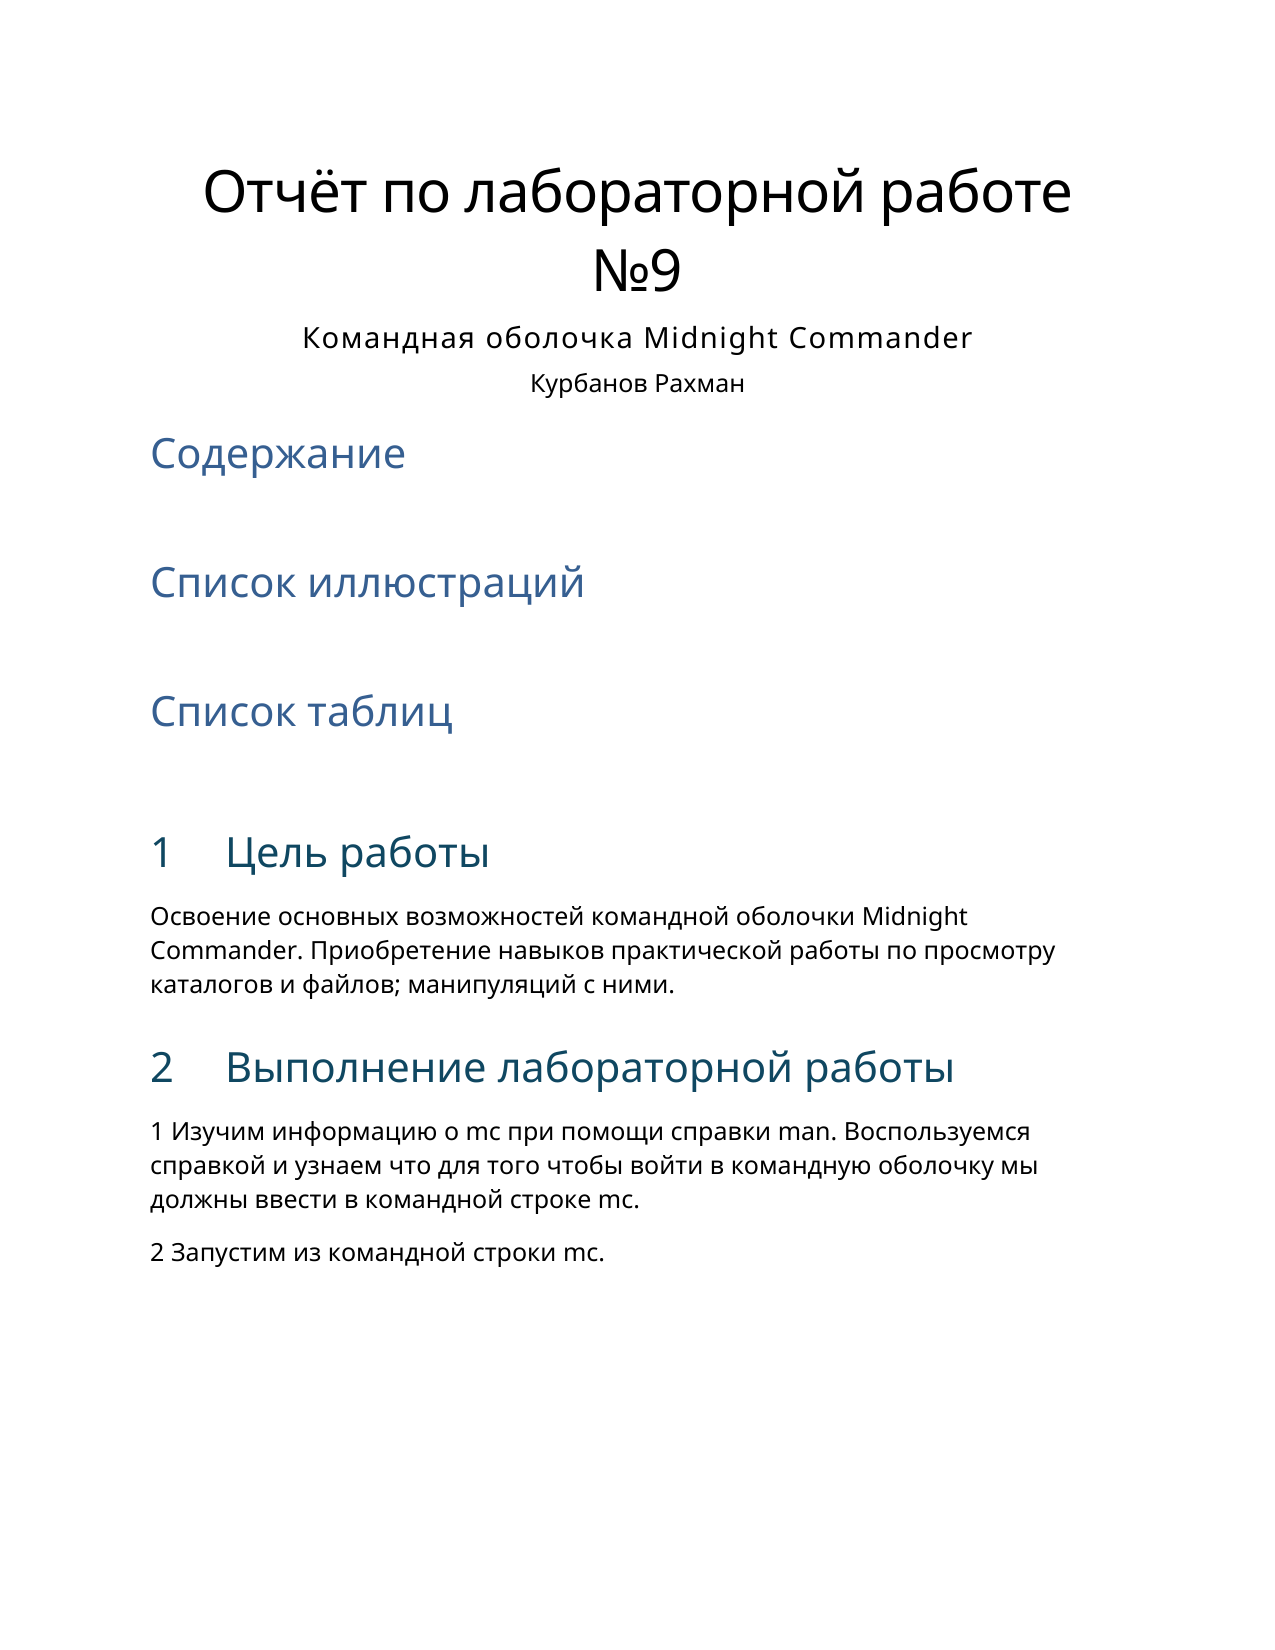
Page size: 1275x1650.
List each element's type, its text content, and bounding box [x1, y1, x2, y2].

subtitle 2 Выполнение лабораторной работы [150, 1038, 1125, 1095]
text 1 Изучим информацию о mc при помощи справки man. Воспользуемся справкой и узнаем что для того чтобы войти в командную оболочку мы должны ввести в командной строке mc. [150, 1113, 1125, 1216]
title Отчёт по лабораторной работе №9 [150, 150, 1125, 309]
text 2 Запустим из командной строки mc. [150, 1234, 1125, 1268]
text Освоение основных возможностей командной оболочки Midnight Commander. Приобретение навыков практической работы по просмотру каталогов и файлов; манипуляций с ними. [150, 898, 1125, 1001]
subtitle Командная оболочка Midnight Commander [150, 317, 1125, 357]
subtitle 1 Цель работы [150, 823, 1125, 879]
text Курбанов Рахман [150, 365, 1125, 399]
